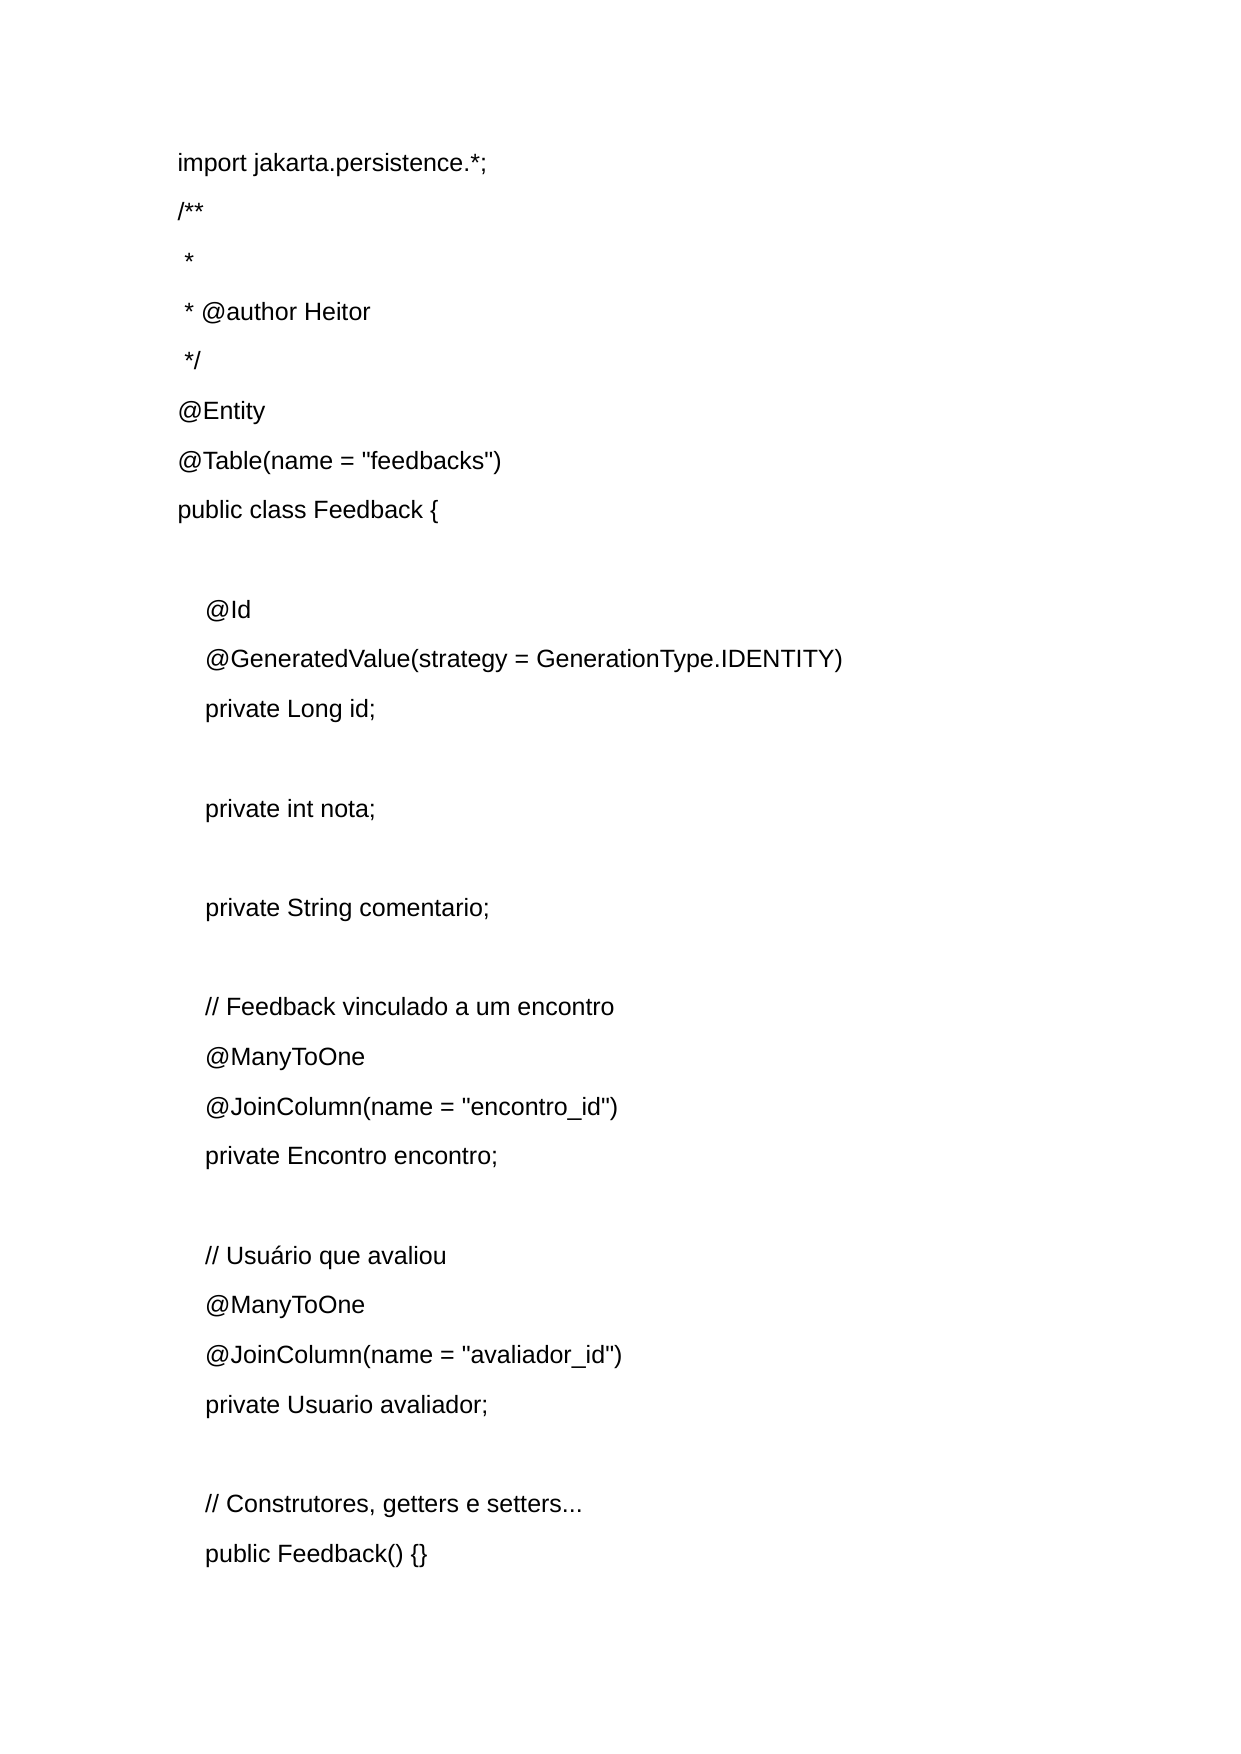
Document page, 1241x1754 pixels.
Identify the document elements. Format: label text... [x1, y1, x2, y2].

text private int nota; [177, 793, 1063, 822]
text private Long id; [177, 694, 1063, 723]
text @Table(name = "feedbacks") [177, 446, 1063, 474]
text * [177, 247, 1063, 276]
text @ManyToOne [177, 1290, 1063, 1319]
text @Id [177, 595, 1063, 623]
text public Feedback() {} [177, 1539, 1063, 1568]
text public class Feedback { [177, 495, 1063, 524]
text private String comentario; [177, 893, 1063, 922]
text * @author Heitor [177, 297, 1063, 325]
text import jakarta.persistence.*; [177, 148, 1063, 176]
text @ManyToOne [177, 1042, 1063, 1071]
text @JoinColumn(name = "encontro_id") [177, 1092, 1063, 1120]
text */ [177, 346, 1063, 375]
text private Encontro encontro; [177, 1141, 1063, 1170]
text @GeneratedValue(strategy = GenerationType.IDENTITY) [177, 644, 1063, 673]
text // Feedback vinculado a um encontro [177, 992, 1063, 1021]
text /** [177, 197, 1063, 226]
text @Entity [177, 396, 1063, 425]
text @JoinColumn(name = "avaliador_id") [177, 1340, 1063, 1369]
text // Construtores, getters e setters... [177, 1489, 1063, 1518]
text private Usuario avaliador; [177, 1390, 1063, 1418]
text // Usuário que avaliou [177, 1241, 1063, 1269]
